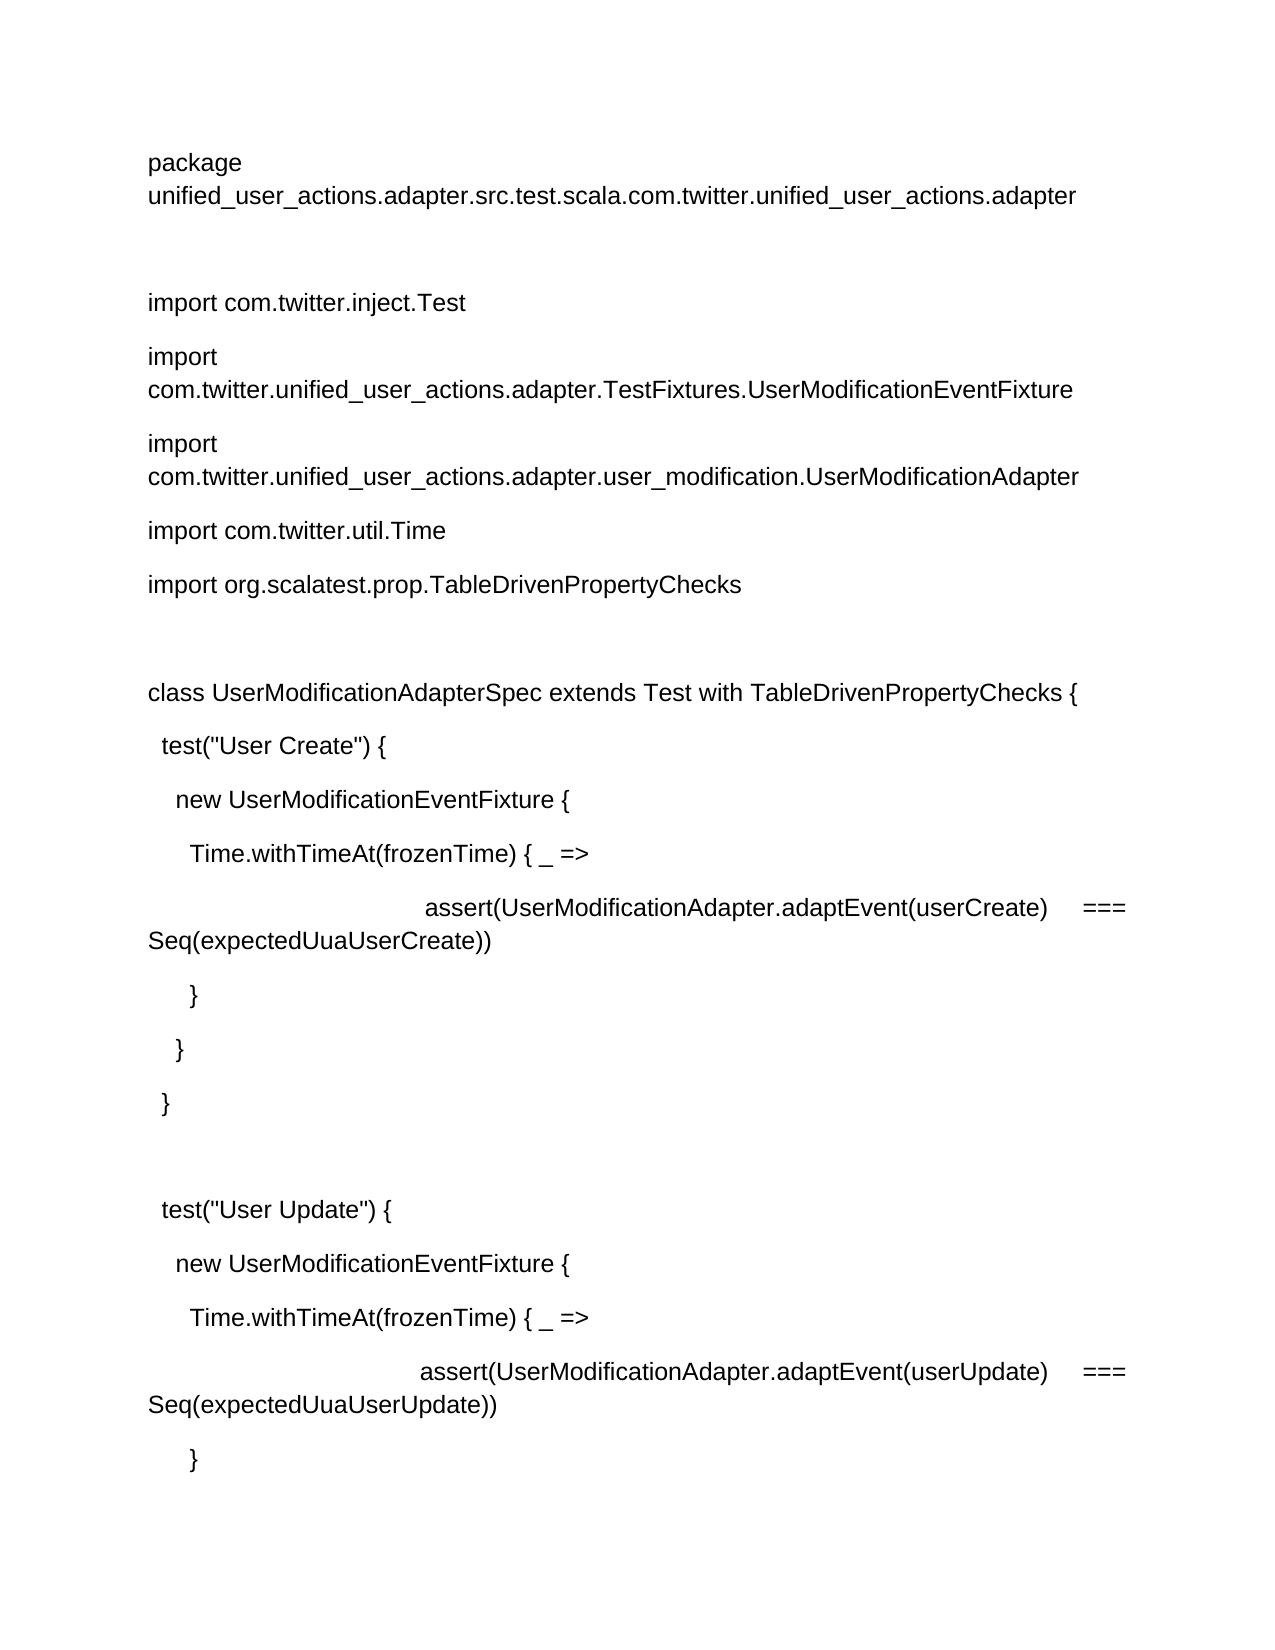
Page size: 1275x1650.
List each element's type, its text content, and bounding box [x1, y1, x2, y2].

text } [148, 980, 1127, 1008]
text Time.withTimeAt(frozenTime) { _ => [148, 839, 1127, 868]
text package unified_user_actions.adapter.src.test.scala.com.twitter.unified_user_actions.adapter [148, 148, 1127, 209]
text new UserModificationEventFixture { [148, 1249, 1127, 1278]
text } [148, 1087, 1127, 1116]
text test("User Update") { [148, 1195, 1127, 1224]
text } [148, 1444, 1127, 1472]
text new UserModificationEventFixture { [148, 785, 1127, 814]
text Time.withTimeAt(frozenTime) { _ => [148, 1303, 1127, 1332]
text import com.twitter.inject.Test [148, 288, 1127, 317]
text assert(UserModificationAdapter.adaptEvent(userCreate) === Seq(expectedUuaUserCreate)) [148, 893, 1127, 955]
text import com.twitter.unified_user_actions.adapter.TestFixtures.UserModificationEventFixture [148, 342, 1127, 404]
text import com.twitter.util.Time [148, 516, 1127, 545]
text import org.scalatest.prop.TableDrivenPropertyChecks [148, 570, 1127, 598]
text import com.twitter.unified_user_actions.adapter.user_modification.UserModificationAdapter [148, 429, 1127, 491]
text } [148, 1034, 1127, 1062]
text test("User Create") { [148, 731, 1127, 760]
text assert(UserModificationAdapter.adaptEvent(userUpdate) === Seq(expectedUuaUserUpdate)) [148, 1357, 1127, 1418]
text class UserModificationAdapterSpec extends Test with TableDrivenPropertyChecks { [148, 677, 1127, 706]
